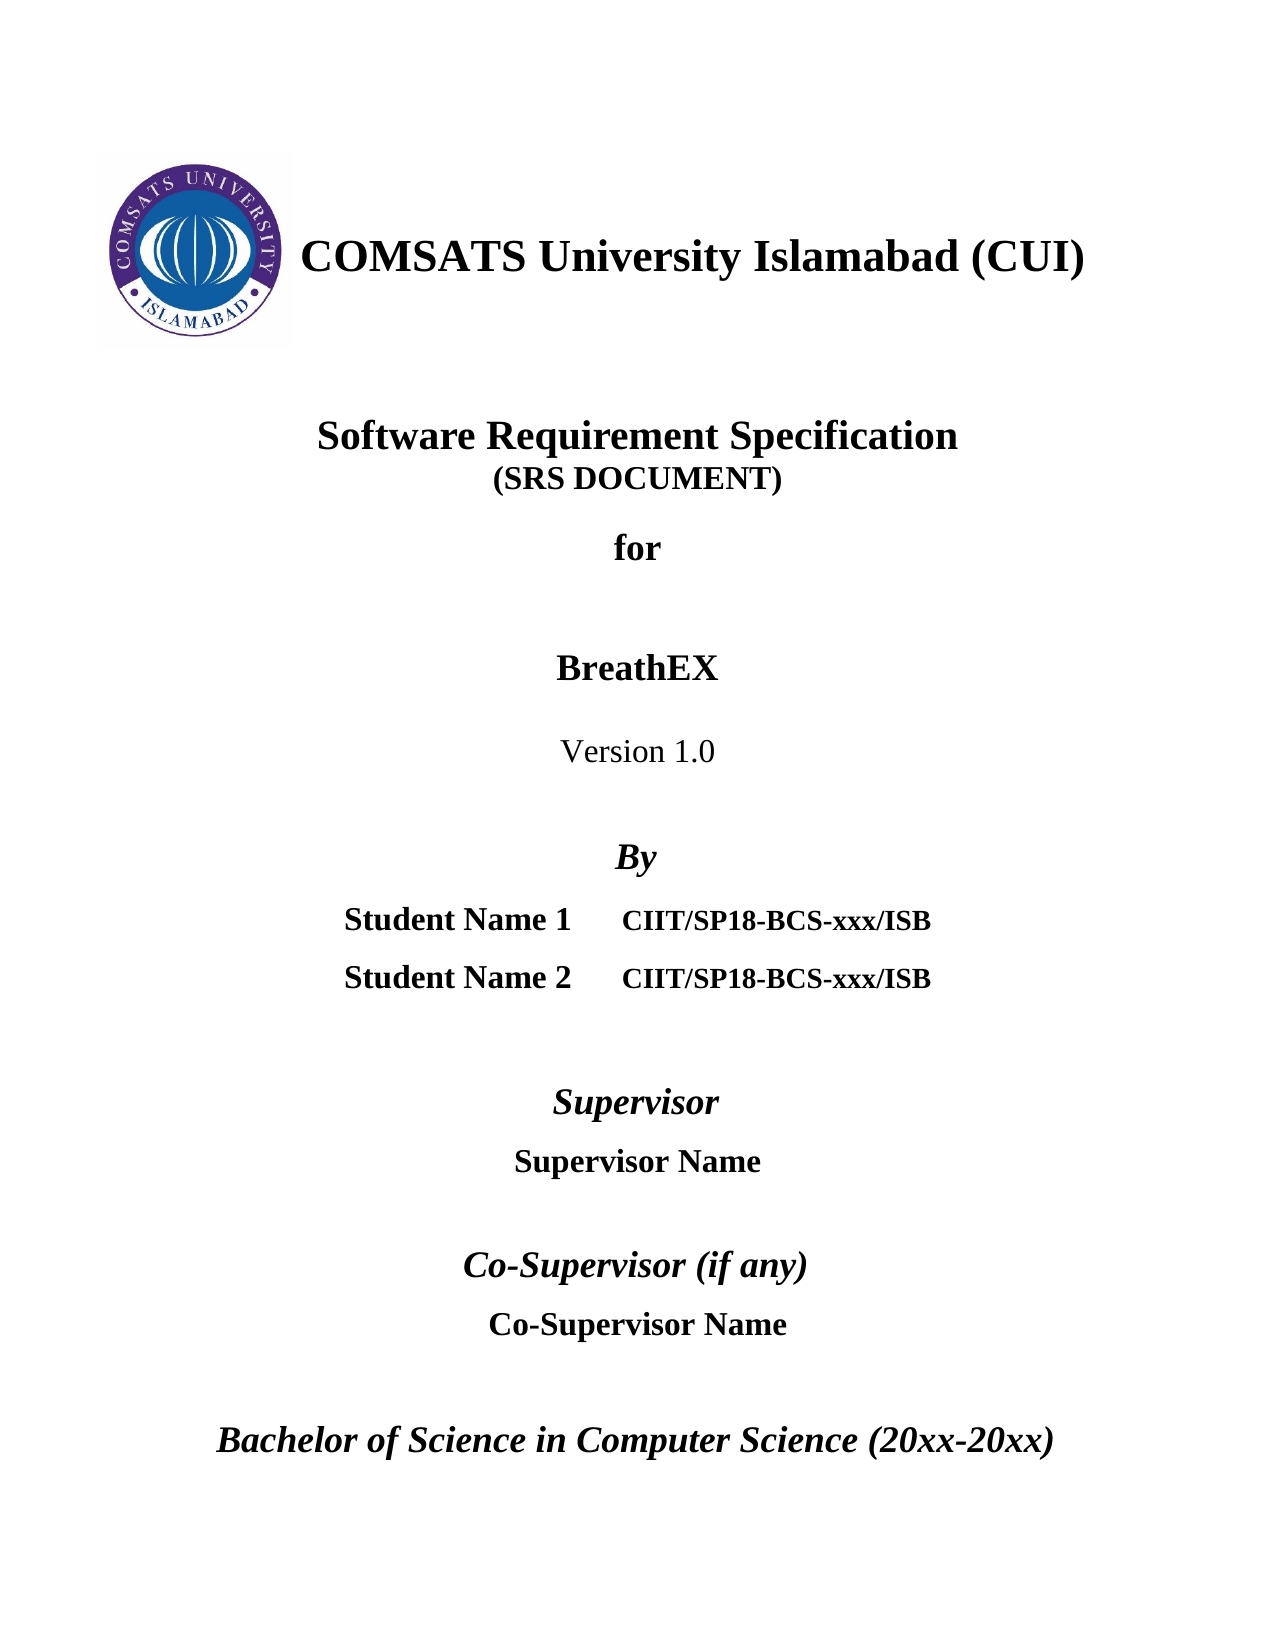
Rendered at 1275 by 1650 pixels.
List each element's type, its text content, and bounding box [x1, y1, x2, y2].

title for [150, 526, 1125, 645]
text By [150, 770, 1125, 878]
text Version 1.0 [150, 688, 1125, 770]
picture [96, 151, 294, 349]
text Student Name 2 CIIT/SP18-BCS-xxx/ISB [150, 957, 1125, 995]
text BreathEX [150, 645, 1125, 688]
title Software Requirement Specification (SRS DOCUMENT) [150, 410, 1125, 496]
title Bachelor of Science in Computer Science (20xx-20xx) [150, 1417, 1125, 1461]
text Supervisor Supervisor Name [150, 1079, 1125, 1180]
text COMSATS University Islamabad (CUI) [294, 229, 1125, 282]
text Student Name 1 CIIT/SP18-BCS-xxx/ISB [150, 899, 1125, 938]
text Co-Supervisor (if any) Co-Supervisor Name [150, 1242, 1125, 1343]
